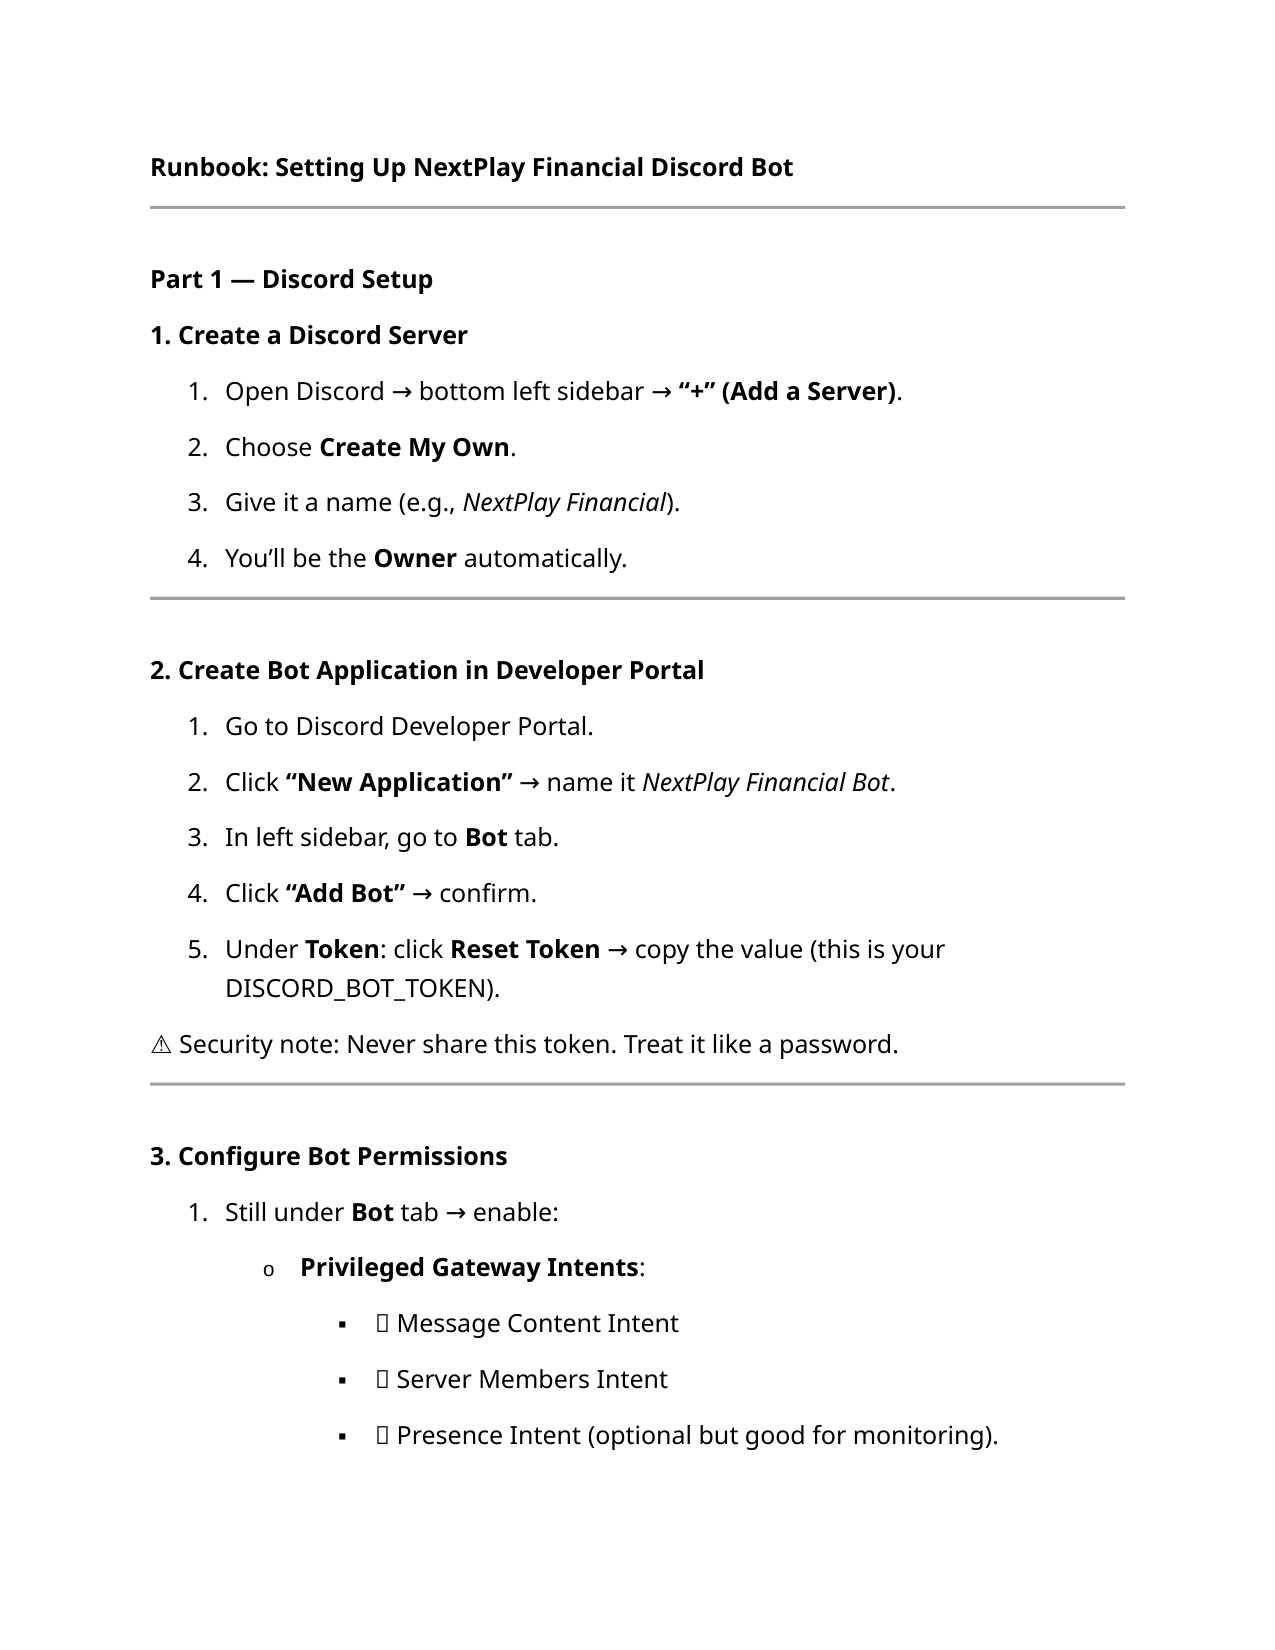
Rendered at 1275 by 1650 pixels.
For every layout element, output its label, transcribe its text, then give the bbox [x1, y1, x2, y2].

list Click “Add Bot” → confirm. [187, 876, 1125, 910]
list You’ll be the Owner automatically. [187, 541, 1125, 575]
text ⚠️ Security note: Never share this token. Treat it like a password. [150, 1027, 1125, 1061]
list Still under Bot tab → enable: [187, 1194, 1125, 1228]
list Privileged Gateway Intents: [262, 1250, 1125, 1284]
text Runbook: Setting Up NextPlay Financial Discord Bot [150, 150, 1125, 184]
list Open Discord → bottom left sidebar → “+” (Add a Server). [187, 373, 1125, 407]
text Part 1 — Discord Setup [150, 262, 1125, 296]
list Choose Create My Own. [187, 429, 1125, 463]
list ✅ Presence Intent (optional but good for monitoring). [337, 1417, 1125, 1452]
text 2. Create Bot Application in Developer Portal [150, 652, 1125, 687]
list In left sidebar, go to Bot tab. [187, 820, 1125, 854]
list Give it a name (e.g., NextPlay Financial). [187, 485, 1125, 519]
list ✅ Message Content Intent [337, 1306, 1125, 1340]
list ✅ Server Members Intent [337, 1362, 1125, 1396]
list Under Token: click Reset Token → copy the value (this is your DISCORD_BOT_TOKEN). [187, 932, 1125, 1005]
list Go to Discord Developer Portal. [187, 708, 1125, 742]
list Click “New Application” → name it NextPlay Financial Bot. [187, 764, 1125, 798]
text 3. Configure Bot Permissions [150, 1138, 1125, 1172]
text 1. Create a Discord Server [150, 317, 1125, 352]
